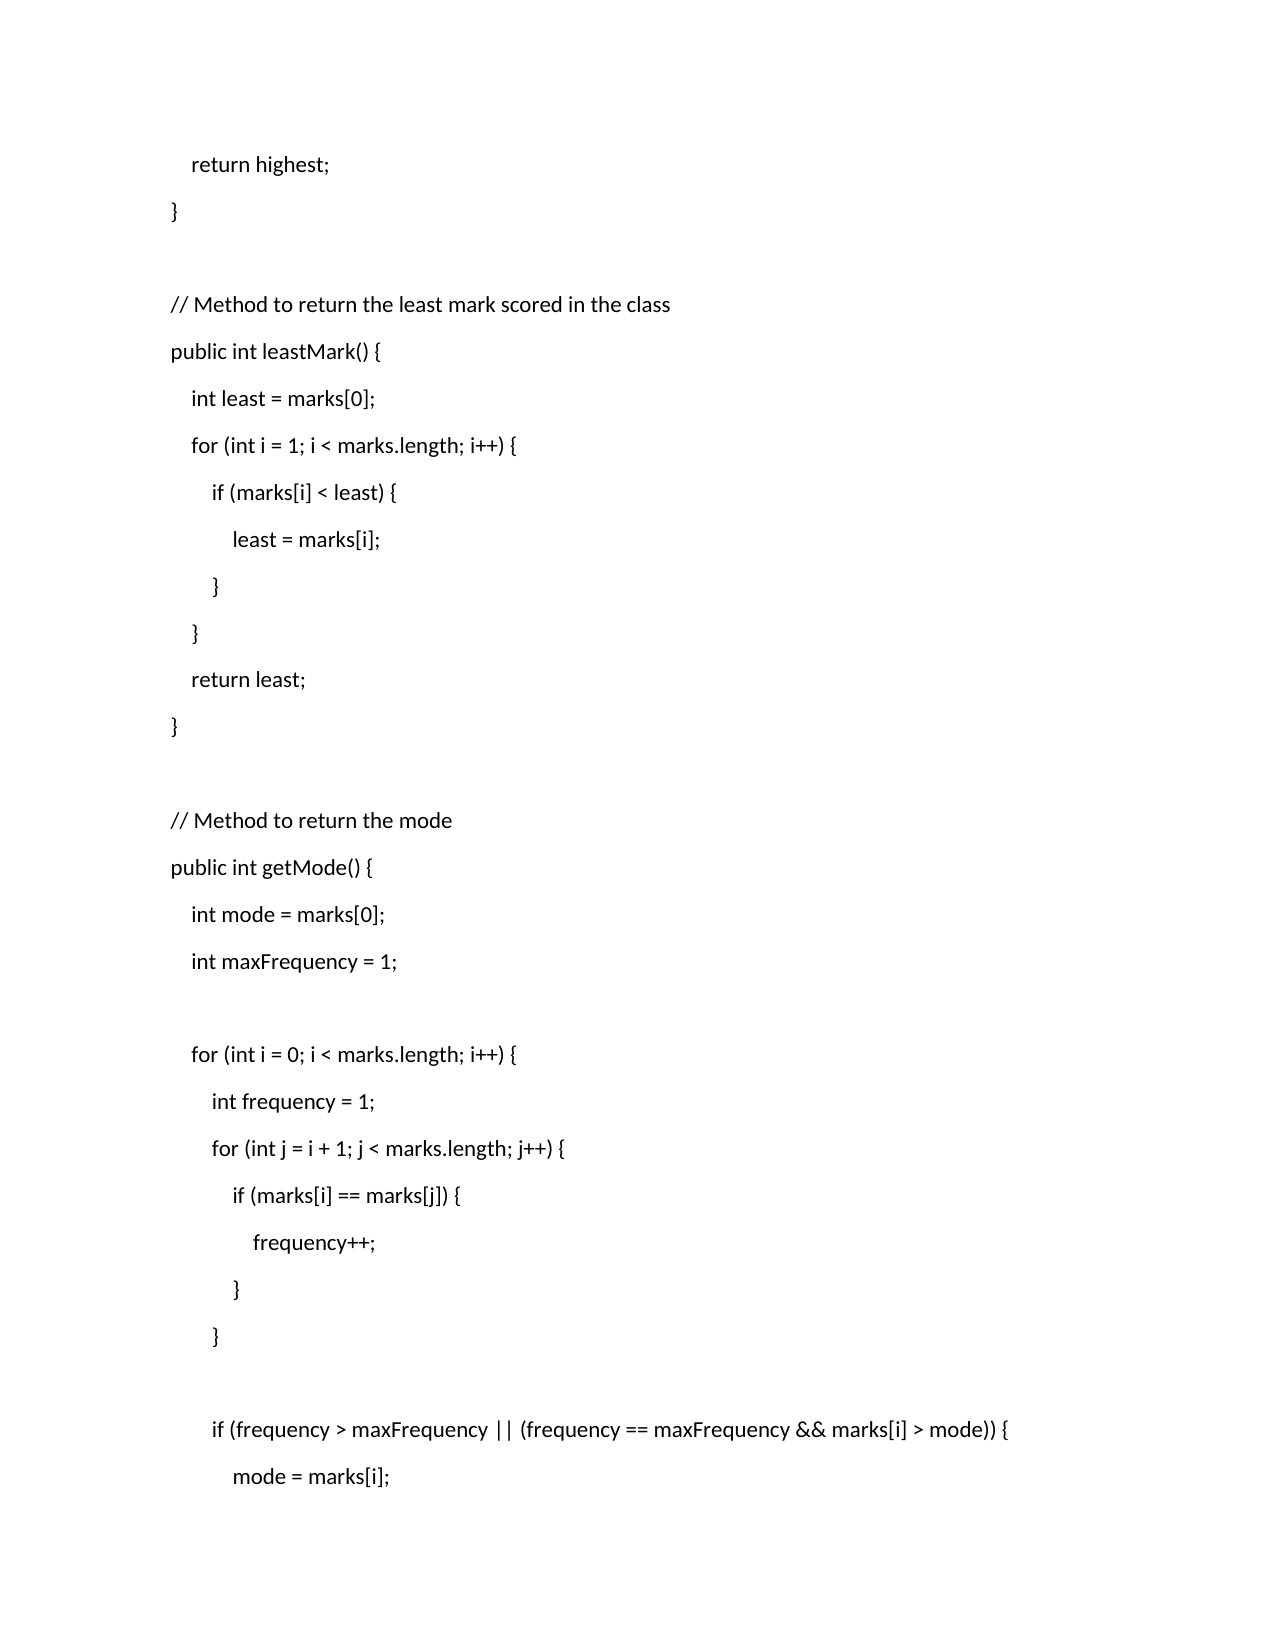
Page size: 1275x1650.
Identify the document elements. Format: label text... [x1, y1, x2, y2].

text } [150, 1275, 1125, 1303]
text } [150, 572, 1125, 600]
text } [150, 197, 1125, 225]
text } [150, 1322, 1125, 1350]
text // Method to return the least mark scored in the class [150, 291, 1125, 319]
text public int leastMark() { [150, 337, 1125, 366]
text // Method to return the mode [150, 806, 1125, 834]
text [150, 431, 1125, 459]
text if (marks[i] == marks[j]) { [150, 1181, 1125, 1209]
text for (int i = 0; i < marks.length; i++) { [150, 1041, 1125, 1069]
text frequency++; [150, 1228, 1125, 1256]
text for (int j = i + 1; j < marks.length; j++) { [150, 1134, 1125, 1162]
text int mode = marks[0]; [150, 900, 1125, 928]
text int maxFrequency = 1; [150, 947, 1125, 975]
text } [150, 712, 1125, 741]
text if (frequency > maxFrequency || (frequency == maxFrequency && marks[i] > mode)) { [150, 1416, 1125, 1444]
text least = marks[i]; [150, 525, 1125, 553]
text int least = marks[0]; [150, 384, 1125, 412]
text if (marks[i] < least) { [150, 478, 1125, 506]
text public int getMode() { [150, 853, 1125, 881]
text } [150, 619, 1125, 647]
text mode = marks[i]; [150, 1462, 1125, 1491]
text return highest; [150, 150, 1125, 178]
text int frequency = 1; [150, 1087, 1125, 1116]
text return least; [150, 666, 1125, 694]
